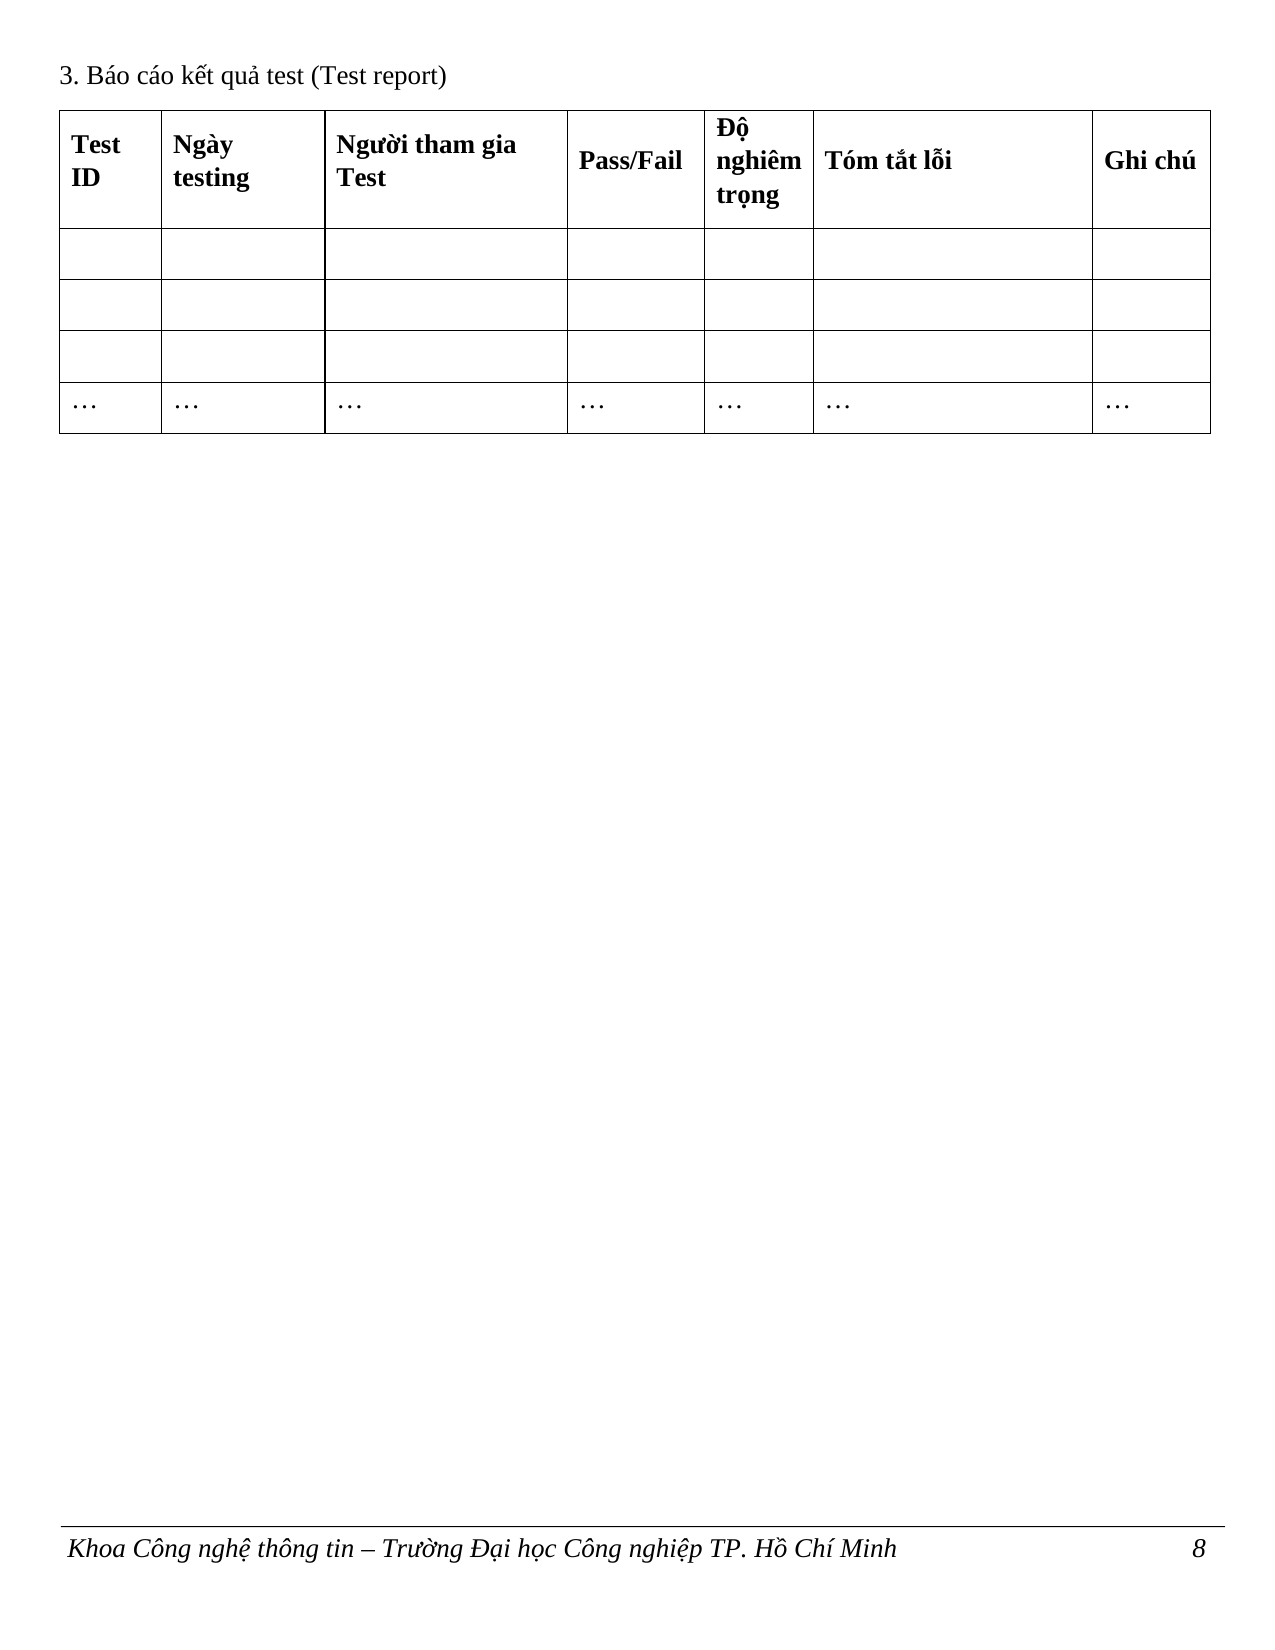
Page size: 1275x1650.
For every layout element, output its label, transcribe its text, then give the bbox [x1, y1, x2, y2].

table_cell [568, 229, 704, 279]
table_cell [705, 229, 813, 279]
table_cell [814, 229, 1092, 279]
table_cell [326, 229, 567, 279]
table_cell [705, 331, 813, 382]
table_cell [1093, 229, 1210, 279]
table_cell … [814, 383, 1092, 433]
table_cell … [568, 383, 704, 433]
table_header Ghi chú [1093, 111, 1210, 228]
table_cell [705, 280, 813, 330]
table_cell [326, 280, 567, 330]
table_cell [814, 280, 1092, 330]
table_header Người tham gia Test [326, 111, 567, 228]
table_cell [1093, 280, 1210, 330]
table_cell … [326, 383, 567, 433]
table_cell [60, 280, 161, 330]
table_header Độ nghiêm trọng [705, 111, 813, 228]
table_cell [568, 280, 704, 330]
table_cell [1093, 331, 1210, 382]
table_cell [60, 331, 161, 382]
table_cell [568, 331, 704, 382]
table_cell … [162, 383, 324, 433]
table_cell [814, 331, 1092, 382]
table_cell [162, 280, 324, 330]
table_cell … [1093, 383, 1210, 433]
table_header Ngày testing [162, 111, 324, 228]
text 3. Báo cáo kết quả test (Test report) [59, 59, 1141, 90]
table_cell … [60, 383, 161, 433]
table_cell … [705, 383, 813, 433]
table_cell [60, 229, 161, 279]
table_cell [326, 331, 567, 382]
table_header Tóm tắt lỗi [814, 111, 1092, 228]
table_cell [162, 331, 324, 382]
table_header Pass/Fail [568, 111, 704, 228]
table_cell [162, 229, 324, 279]
table_header Test ID [60, 111, 161, 228]
